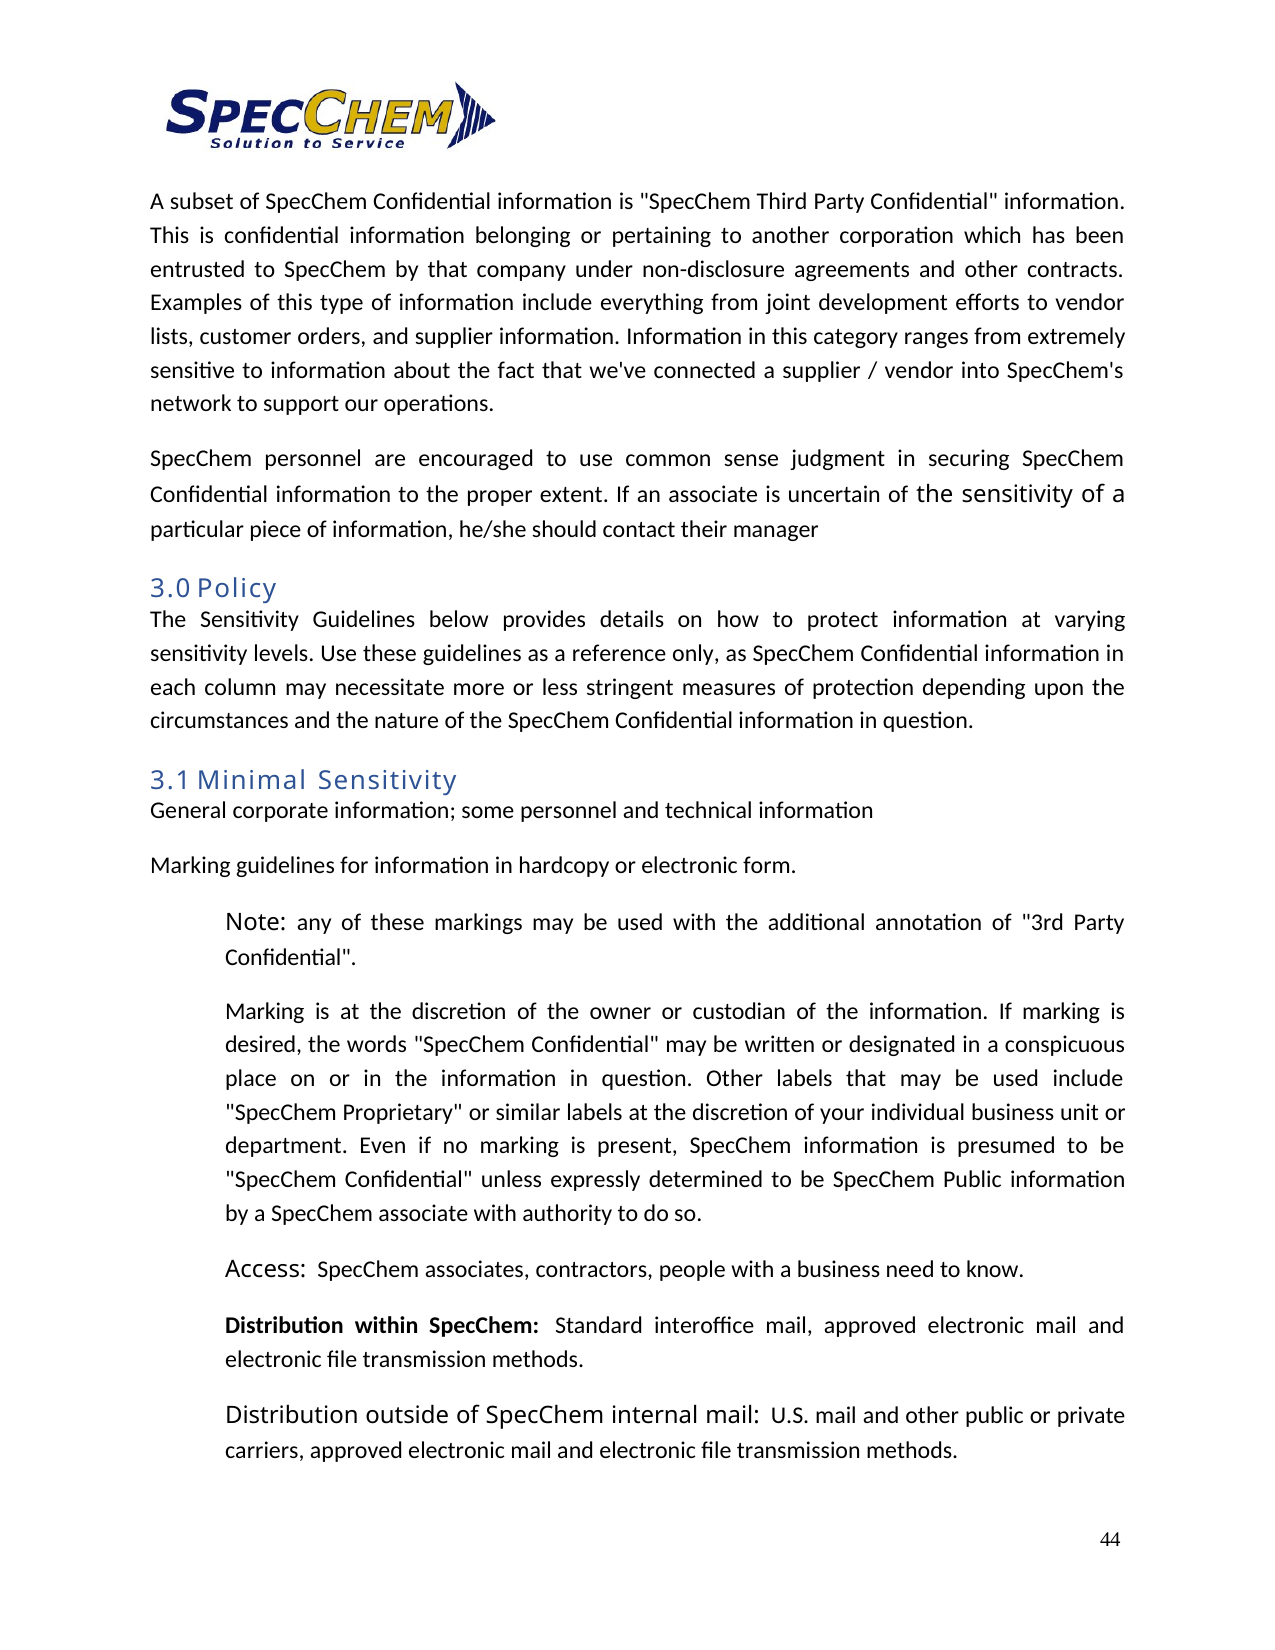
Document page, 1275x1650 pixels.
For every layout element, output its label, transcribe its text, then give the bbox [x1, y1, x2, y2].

text Marking is at the discretion of the owner or custodian of the information. If marking is desired, the words "SpecChem Confidential" may be written or designated in a conspicuous place on or in the information in question. Other labels that may be used include "SpecChem Proprietary" or similar labels at the discretion of your individual business unit or department. Even if no marking is present, SpecChem information is presumed to be "SpecChem Confidential" unless expressly determined to be SpecChem Public information by a SpecChem associate with authority to do so. [225, 996, 1126, 1227]
text A subset of SpecChem Confidential information is "SpecChem Third Party Confidential" information. This is confidential information belonging or pertaining to another corporation which has been entrusted to SpecChem by that company under non-disclosure agreements and other contracts. Examples of this type of information include everything from joint development efforts to vendor lists, customer orders, and supplier information. Information in this category ranges from extremely sensitive to information about the fact that we've connected a supplier / vendor into SpecChem's network to support our operations. [150, 186, 1126, 418]
picture [162, 81, 496, 152]
text Note: any of these markings may be used with the additional annotation of "3rd Party Confidential". [225, 904, 1126, 971]
text SpecChem personnel are encouraged to use common sense judgment in securing SpecChem Confidential information to the proper extent. If an associate is uncertain of the sensitivity of a particular piece of information, he/she should contact their manager [150, 443, 1126, 543]
text The Sensitivity Guidelines below provides details on how to protect information at varying sensitivity levels. Use these guidelines as a reference only, as SpecChem Confidential information in each column may necessitate more or less stringent measures of protection depending upon the circumstances and the nature of the SpecChem Confidential information in question. [150, 604, 1126, 734]
subtitle Policy [150, 572, 1212, 604]
text Access: SpecChem associates, contractors, people with a business need to know. [225, 1252, 1212, 1285]
text Distribution outside of SpecChem internal mail: U.S. mail and other public or private carriers, approved electronic mail and electronic file transmission methods. [225, 1398, 1125, 1464]
text General corporate information; some personnel and technical information Marking guidelines for information in hardcopy or electronic form. [150, 796, 887, 879]
text Distribution within SpecChem: Standard interoffice mail, approved electronic mail and electronic file transmission methods. [225, 1310, 1125, 1373]
subtitle Minimal Sensitivity [150, 764, 1212, 796]
